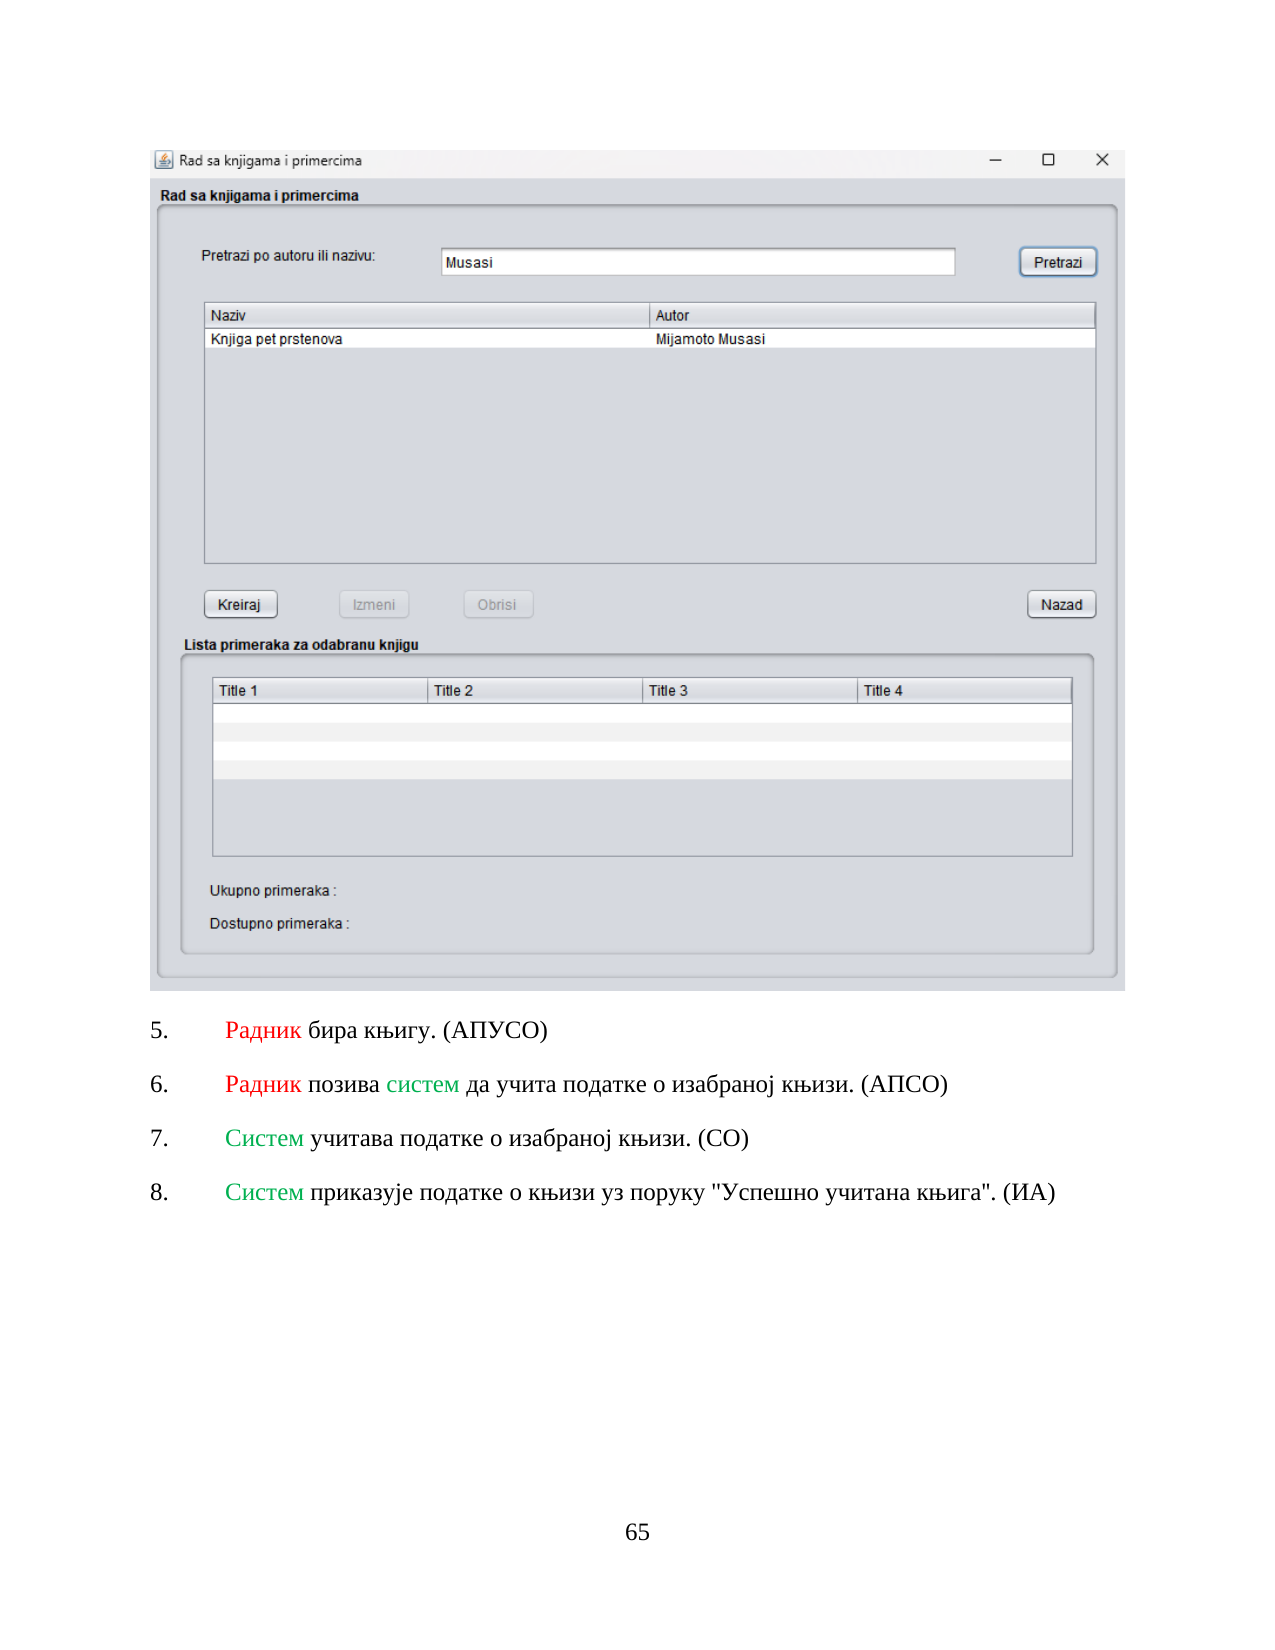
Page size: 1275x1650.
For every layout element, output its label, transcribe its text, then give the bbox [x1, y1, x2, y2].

text 8. Систем приказује податке о књизи уз поруку ''Успешно учитана књига''. (ИА) [150, 1177, 1125, 1206]
text 7. Систем учитава податке о изабраној књизи. (СО) [150, 1123, 1125, 1152]
text 5. Радник бира књигу. (АПУСО) [150, 1015, 1125, 1044]
picture [150, 150, 1125, 991]
text 6. Радник позива систем да учита податке о изабраној књизи. (АПСО) [150, 1069, 1125, 1098]
